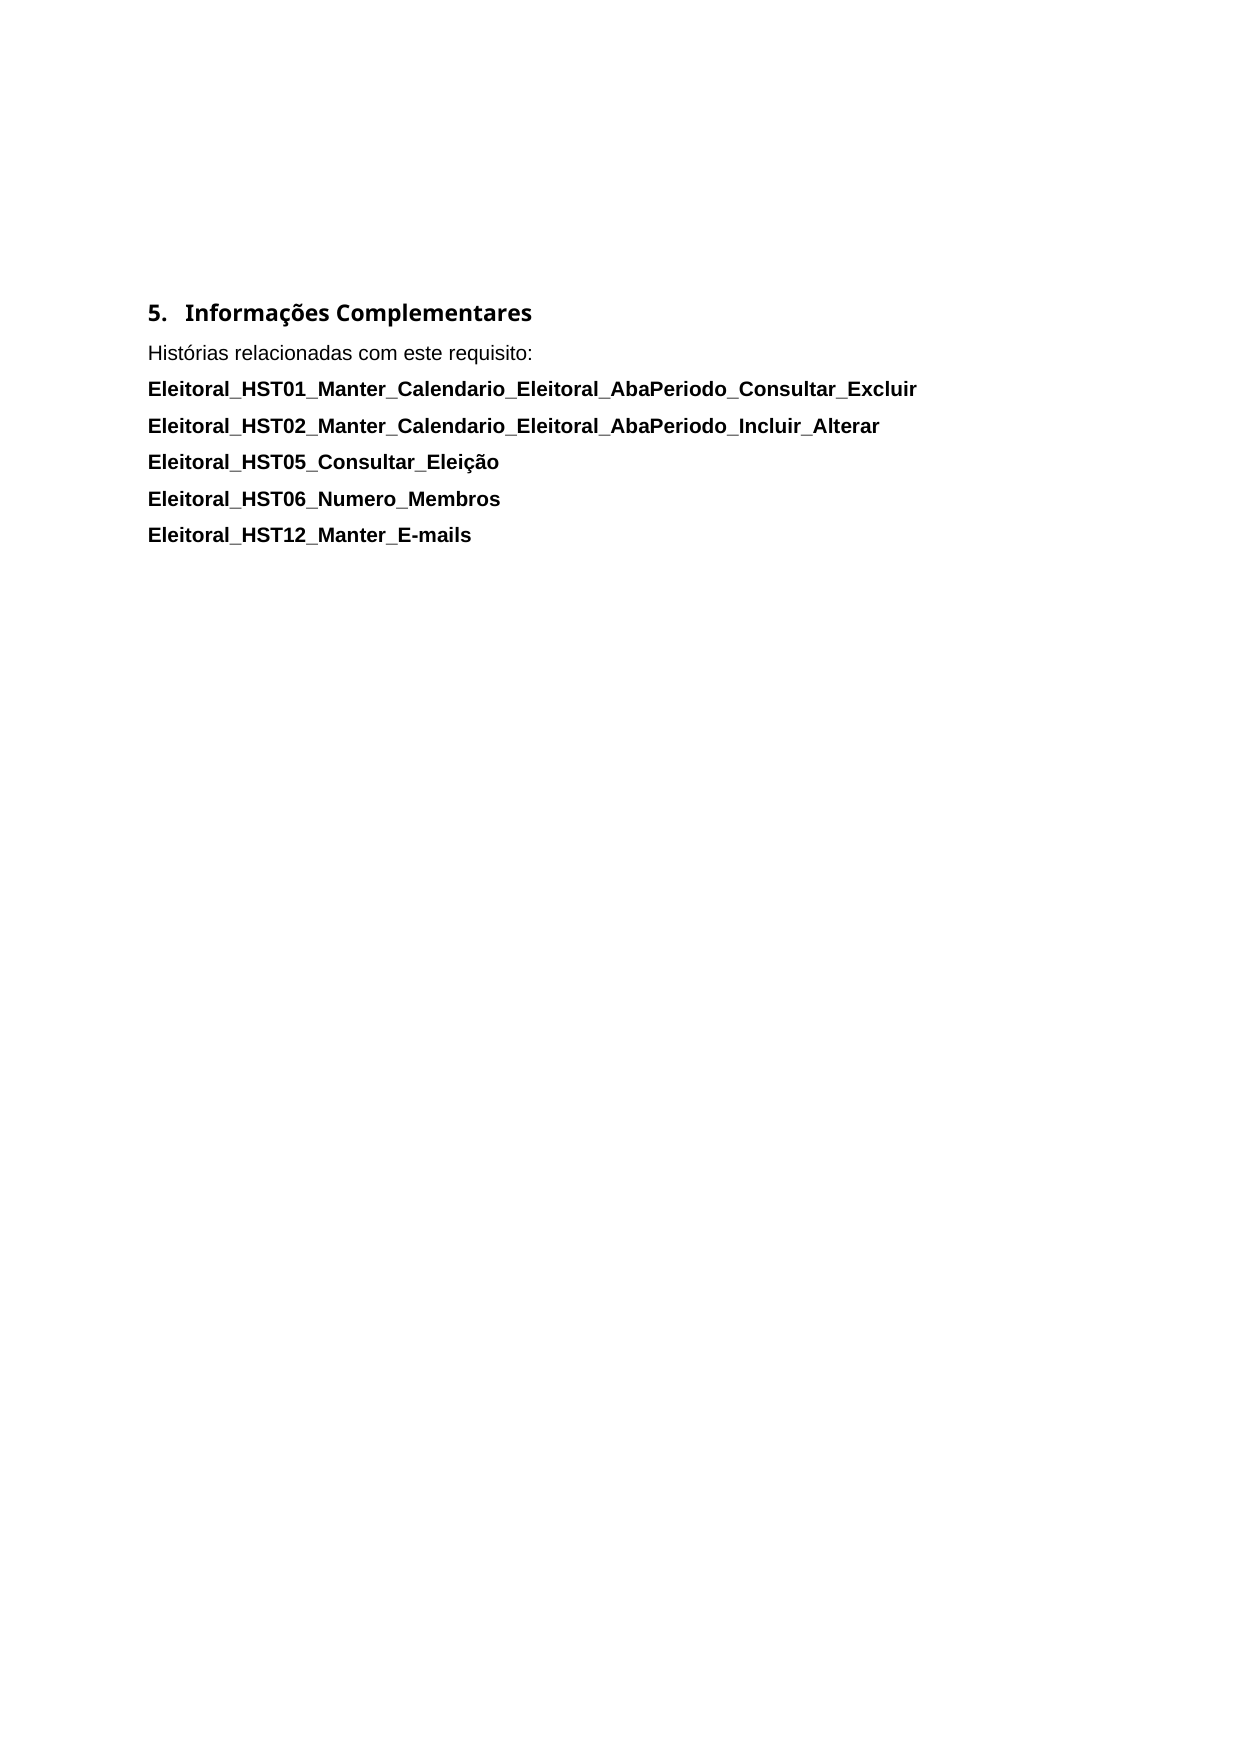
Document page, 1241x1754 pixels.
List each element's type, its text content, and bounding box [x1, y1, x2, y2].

text Eleitoral_HST01_Manter_Calendario_Eleitoral_AbaPeriodo_Consultar_Excluir [148, 377, 1092, 401]
text Histórias relacionadas com este requisito: [148, 341, 1092, 365]
subtitle Informações Complementares [148, 297, 1092, 328]
text Eleitoral_HST05_Consultar_Eleição [148, 450, 1092, 474]
text Eleitoral_HST02_Manter_Calendario_Eleitoral_AbaPeriodo_Incluir_Alterar [148, 414, 1092, 438]
text Eleitoral_HST06_Numero_Membros [148, 487, 1092, 511]
text Eleitoral_HST12_Manter_E-mails [148, 523, 1092, 547]
